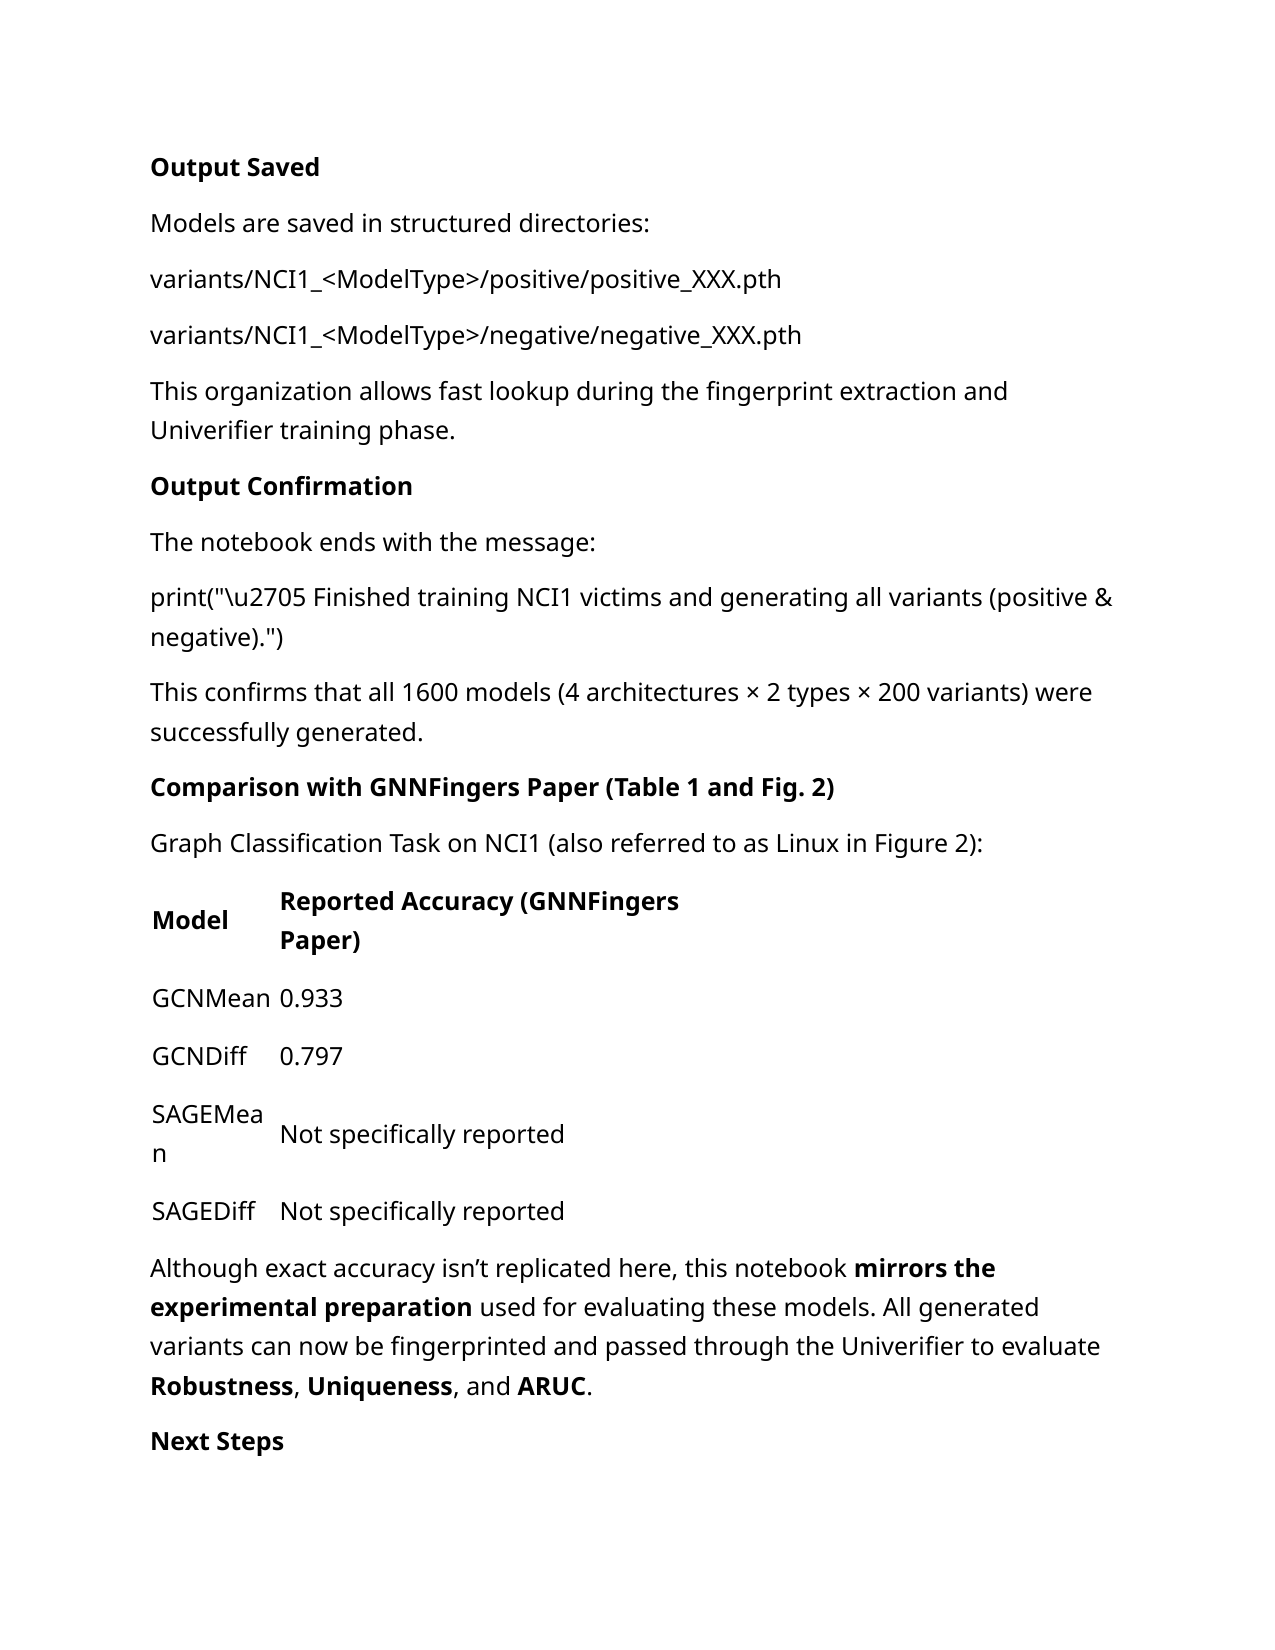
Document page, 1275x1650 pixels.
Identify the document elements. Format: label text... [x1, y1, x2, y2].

text Models are saved in structured directories: [150, 206, 1125, 240]
text Comparison with GNNFingers Paper (Table 1 and Fig. 2) [150, 770, 1125, 804]
table_cell GCNDiff [150, 1037, 278, 1095]
table_cell SAGEMean [150, 1095, 278, 1192]
text Output Confirmation [150, 468, 1125, 502]
text This organization allows fast lookup during the fingerprint extraction and Univerifier training phase. [150, 373, 1125, 447]
table_cell Not specifically reported [278, 1095, 729, 1192]
table_cell Not specifically reported [278, 1193, 729, 1251]
text Graph Classification Task on NCI1 (also referred to as Linux in Figure 2): [150, 826, 1125, 860]
table_cell GCNMean [150, 979, 278, 1037]
text Output Saved [150, 150, 1125, 184]
table_cell 0.933 [278, 979, 729, 1037]
table_header Reported Accuracy (GNNFingers Paper) [278, 882, 729, 979]
text Next Steps [150, 1424, 1125, 1458]
text Although exact accuracy isn’t replicated here, this notebook mirrors the experimental preparation used for evaluating these models. All generated variants can now be fingerprinted and passed through the Univerifier to evaluate Robustness, Uniqueness, and ARUC. [150, 1251, 1125, 1402]
text variants/NCI1_<ModelType>/negative/negative_XXX.pth [150, 317, 1125, 352]
table_header Model [150, 882, 278, 979]
text The notebook ends with the message: [150, 524, 1125, 558]
text This confirms that all 1600 models (4 architectures × 2 types × 200 variants) were successfully generated. [150, 675, 1125, 748]
text variants/NCI1_<ModelType>/positive/positive_XXX.pth [150, 262, 1125, 296]
table_cell 0.797 [278, 1037, 729, 1095]
text print("\u2705 Finished training NCI1 victims and generating all variants (positive & negative).") [150, 580, 1125, 653]
table_cell SAGEDiff [150, 1193, 278, 1251]
